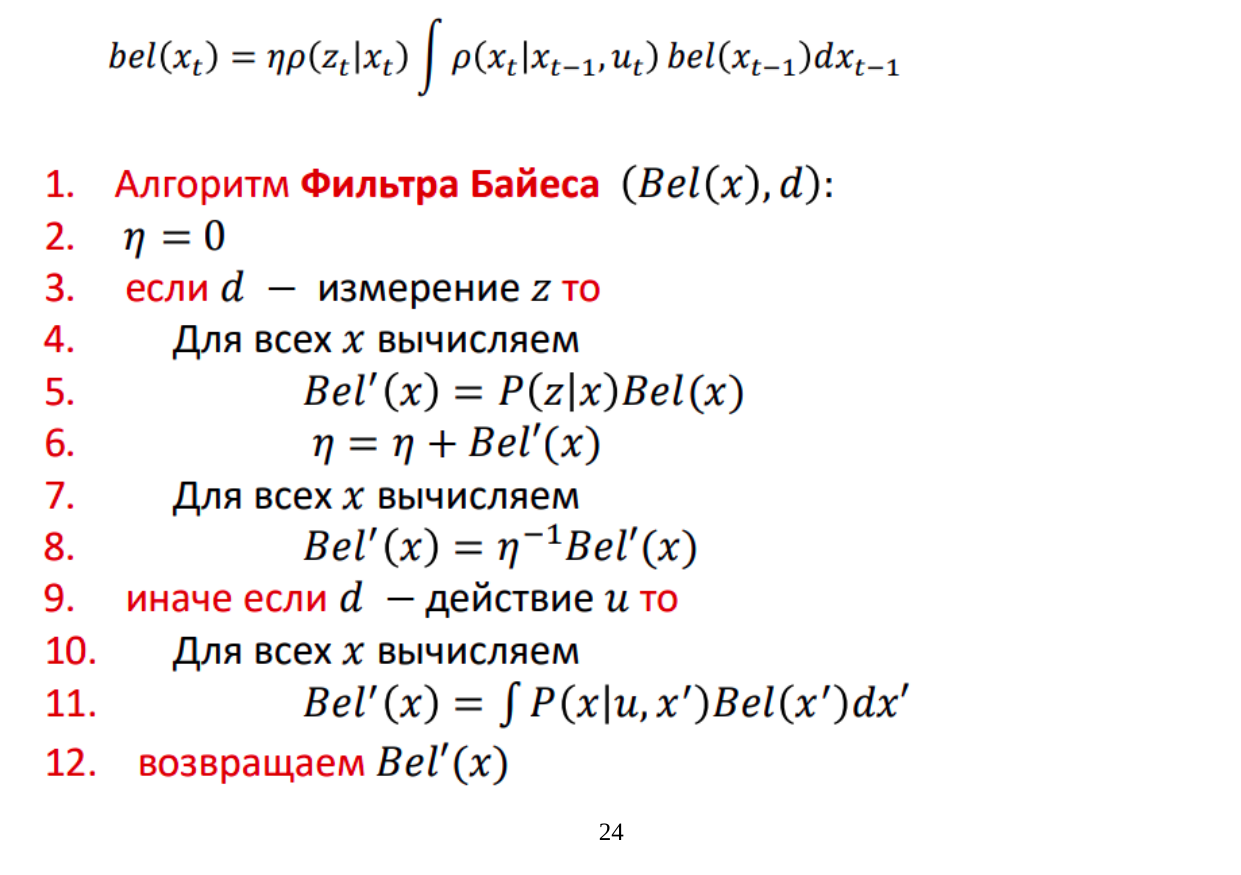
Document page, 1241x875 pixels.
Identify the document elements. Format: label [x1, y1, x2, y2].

picture [3, 11, 979, 811]
